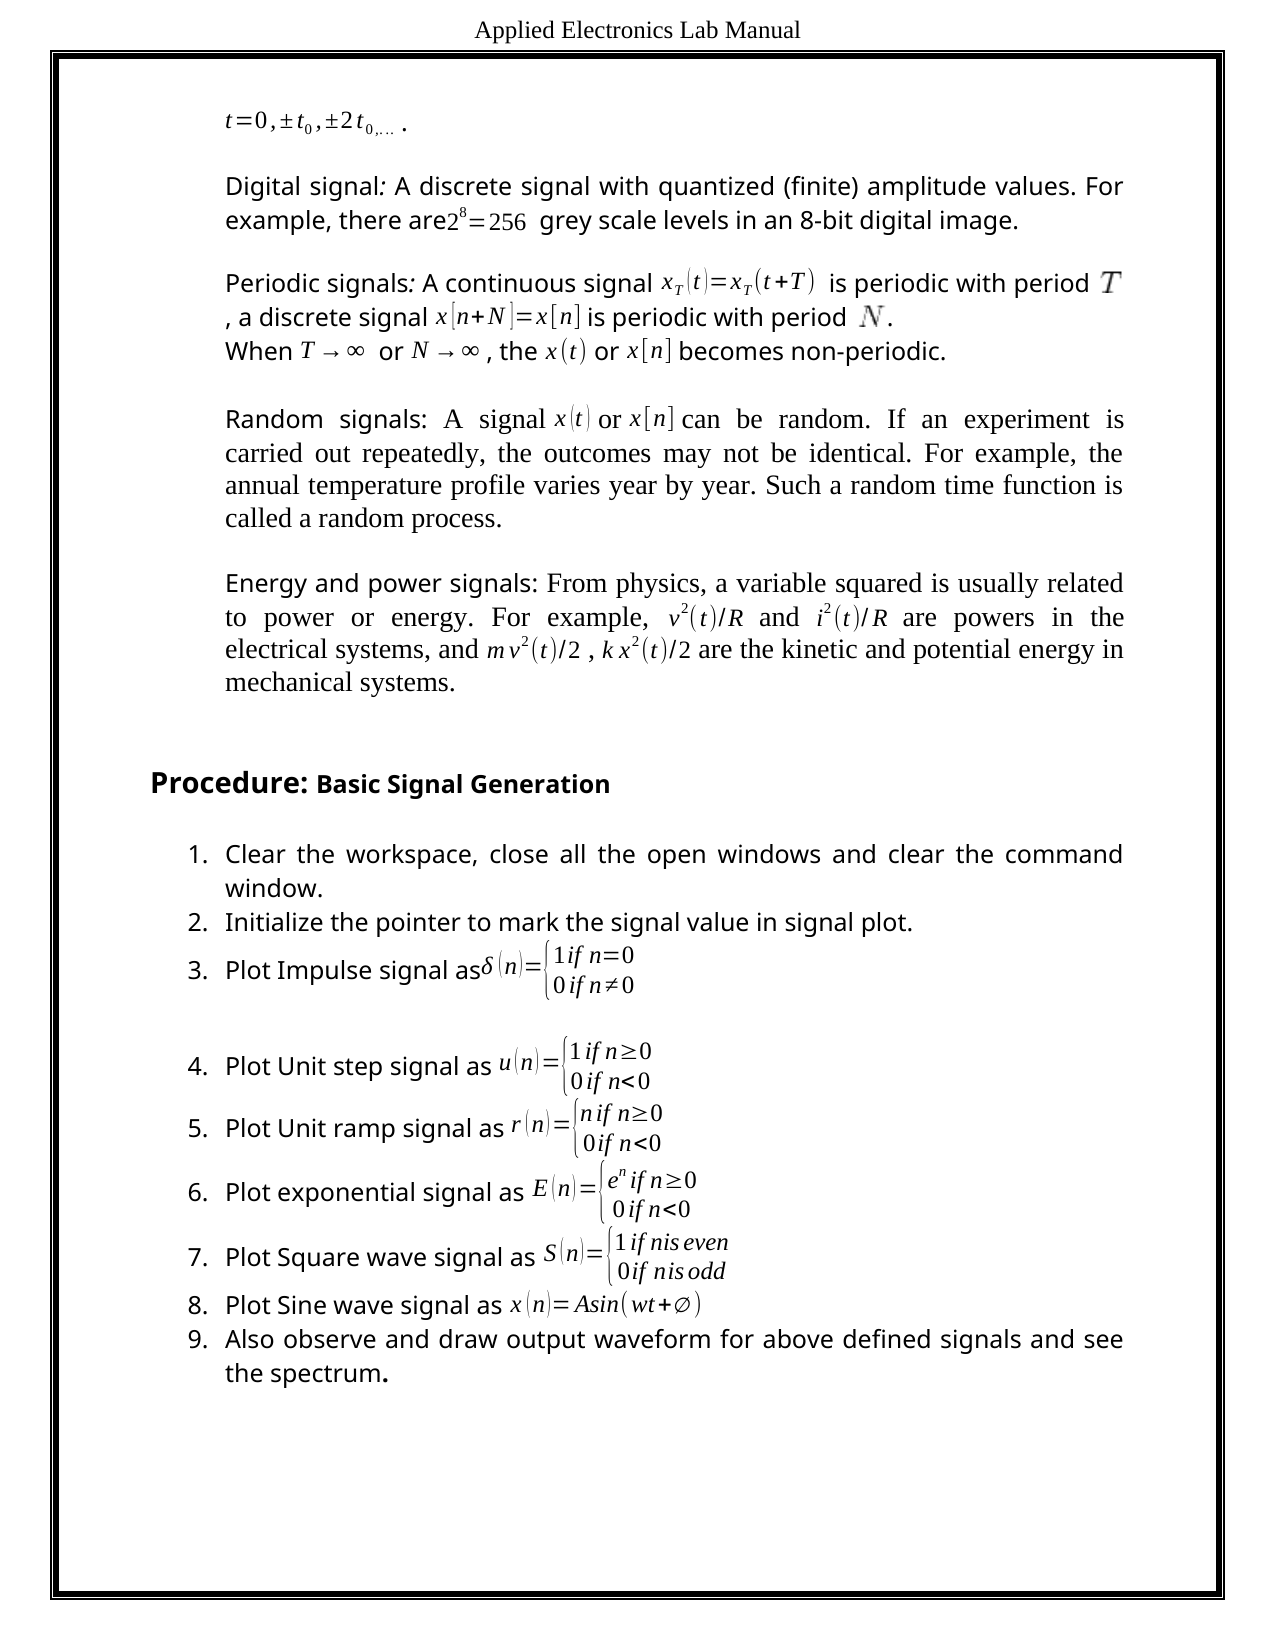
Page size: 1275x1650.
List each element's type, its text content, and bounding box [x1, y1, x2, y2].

list Clear the workspace, close all the open windows and clear the command window. [187, 836, 1125, 904]
text Digital signal: A discrete signal with quantized (finite) amplitude values. For example, there are grey scale levels in an 8-bit digital image. [225, 168, 1125, 236]
list Plot Unit ramp signal as [187, 1097, 1125, 1159]
list Plot Sine wave signal as [187, 1287, 1125, 1321]
list Plot Square wave signal as [187, 1225, 1125, 1287]
list Plot exponential signal as [187, 1159, 1125, 1225]
text Random signals: A signal or can be random. If an experiment is carried out repeatedly, the outcomes may not be identical. For example, the annual temperature profile varies year by year. Such a random time function is called a random process. [225, 402, 1125, 533]
text . [225, 105, 1125, 139]
text Procedure: Basic Signal Generation [150, 762, 1125, 802]
list Also observe and draw output waveform for above defined signals and see the spectrum. [187, 1321, 1125, 1389]
text When or , the or becomes non-periodic. [225, 334, 1125, 368]
picture [853, 301, 887, 327]
list Initialize the pointer to mark the signal value in signal plot. [187, 904, 1125, 938]
picture [1096, 267, 1125, 293]
list Plot Impulse signal as [187, 938, 1125, 1001]
list Plot Unit step signal as [187, 1035, 1125, 1097]
text Periodic signals: A continuous signal is periodic with period , a discrete signal is periodic with period . [225, 266, 1125, 334]
text Energy and power signals: From physics, a variable squared is usually related to power or energy. For example, and are powers in the electrical systems, and , are the kinetic and potential energy in mechanical systems. [225, 565, 1125, 698]
